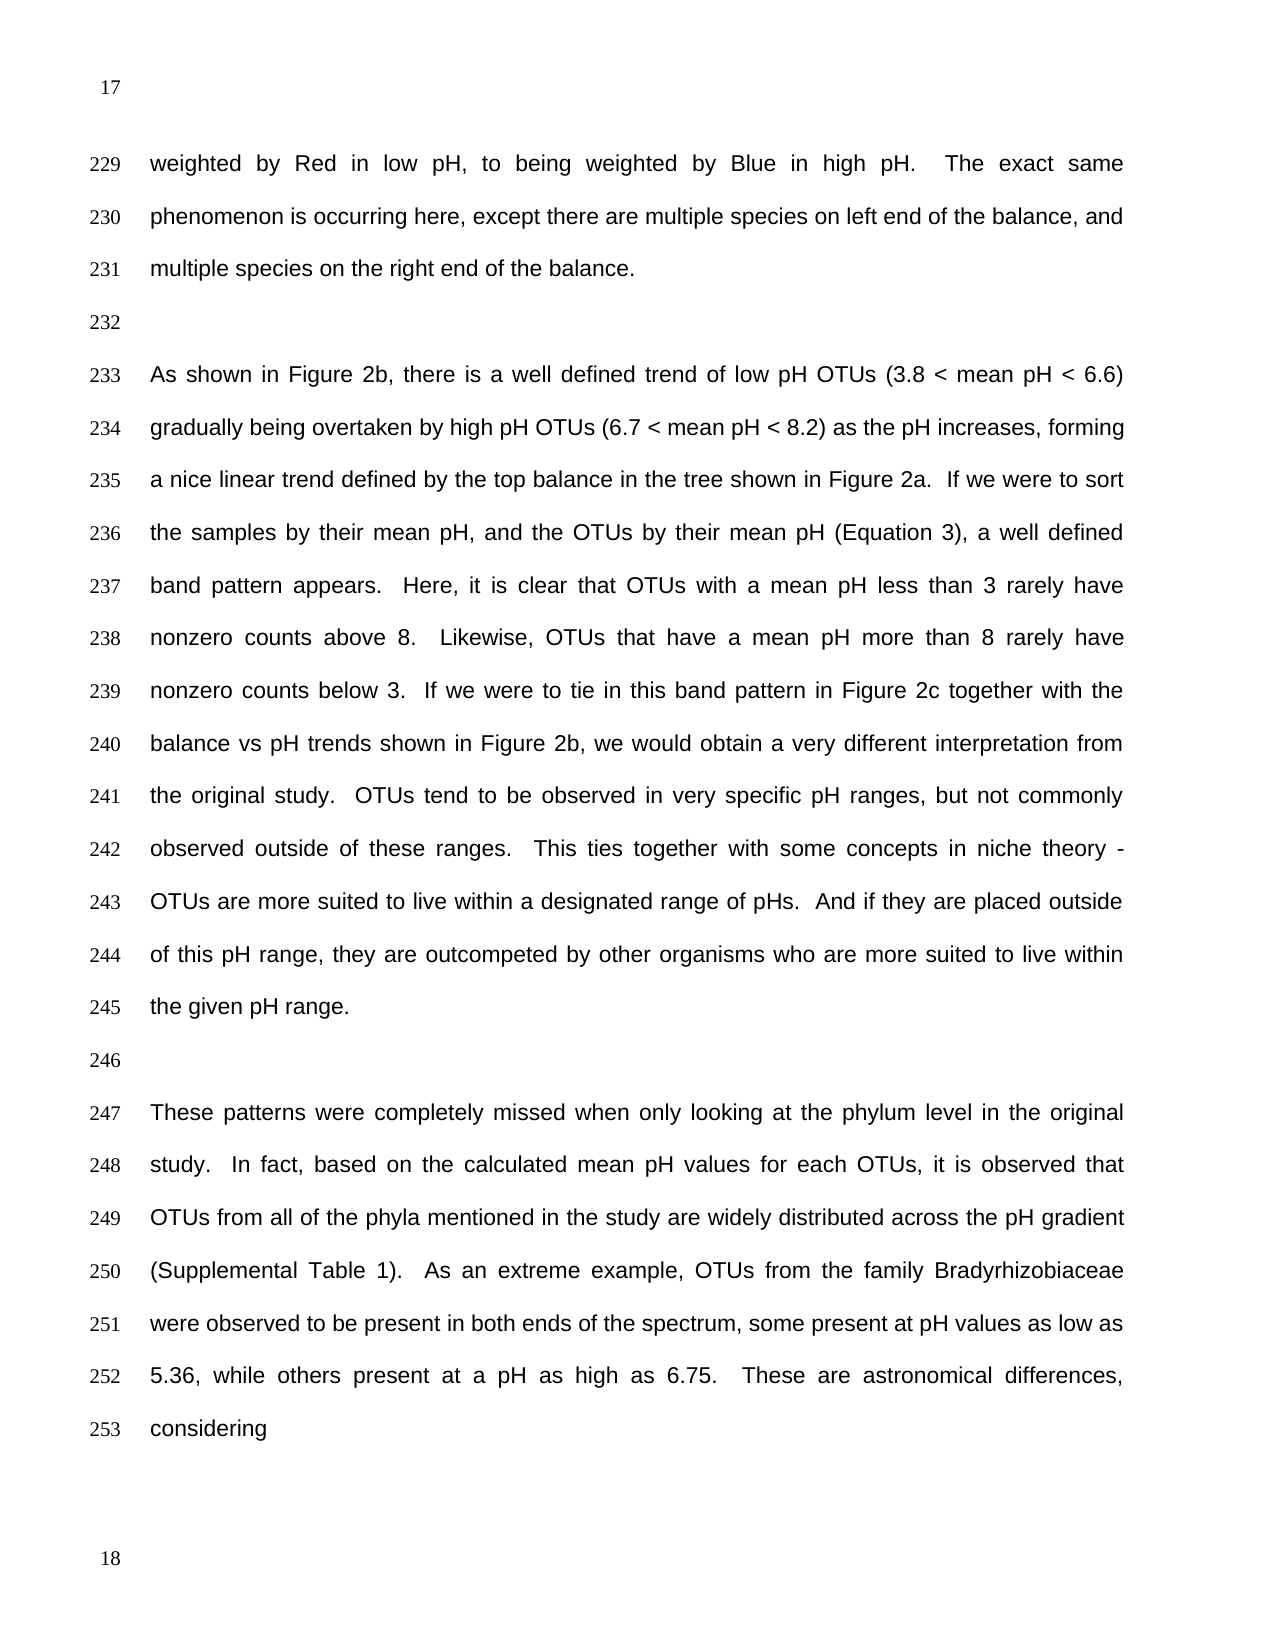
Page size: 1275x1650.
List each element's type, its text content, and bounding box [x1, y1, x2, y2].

text As shown in Figure 2b, there is a well defined trend of low pH OTUs (3.8 < mean pH < 6.6) gradually being overtaken by high pH OTUs (6.7 < mean pH < 8.2) as the pH increases, forming a nice linear trend defined by the top balance in the tree shown in Figure 2a. If we were to sort the samples by their mean pH, and the OTUs by their mean pH (Equation 3), a well defined band pattern appears. Here, it is clear that OTUs with a mean pH less than 3 rarely have nonzero counts above 8. Likewise, OTUs that have a mean pH more than 8 rarely have nonzero counts below 3. If we were to tie in this band pattern in Figure 2c together with the balance vs pH trends shown in Figure 2b, we would obtain a very different interpretation from the original study. OTUs tend to be observed in very specific pH ranges, but not commonly observed outside of these ranges. This ties together with some concepts in niche theory - OTUs are more suited to live within a designated range of pHs. And if they are placed outside of this pH range, they are outcompeted by other organisms who are more suited to live within the given pH range. [150, 361, 1125, 1020]
text These patterns were completely missed when only looking at the phylum level in the original study. In fact, based on the calculated mean pH values for each OTUs, it is observed that OTUs from all of the phyla mentioned in the study are widely distributed across the pH gradient (Supplemental Table 1). As an extreme example, OTUs from the family Bradyrhizobiaceae were observed to be present in both ends of the spectrum, some present at pH values as low as 5.36, while others present at a pH as high as 6.75. These are astronomical differences, considering [150, 1046, 1125, 1441]
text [150, 150, 1125, 282]
